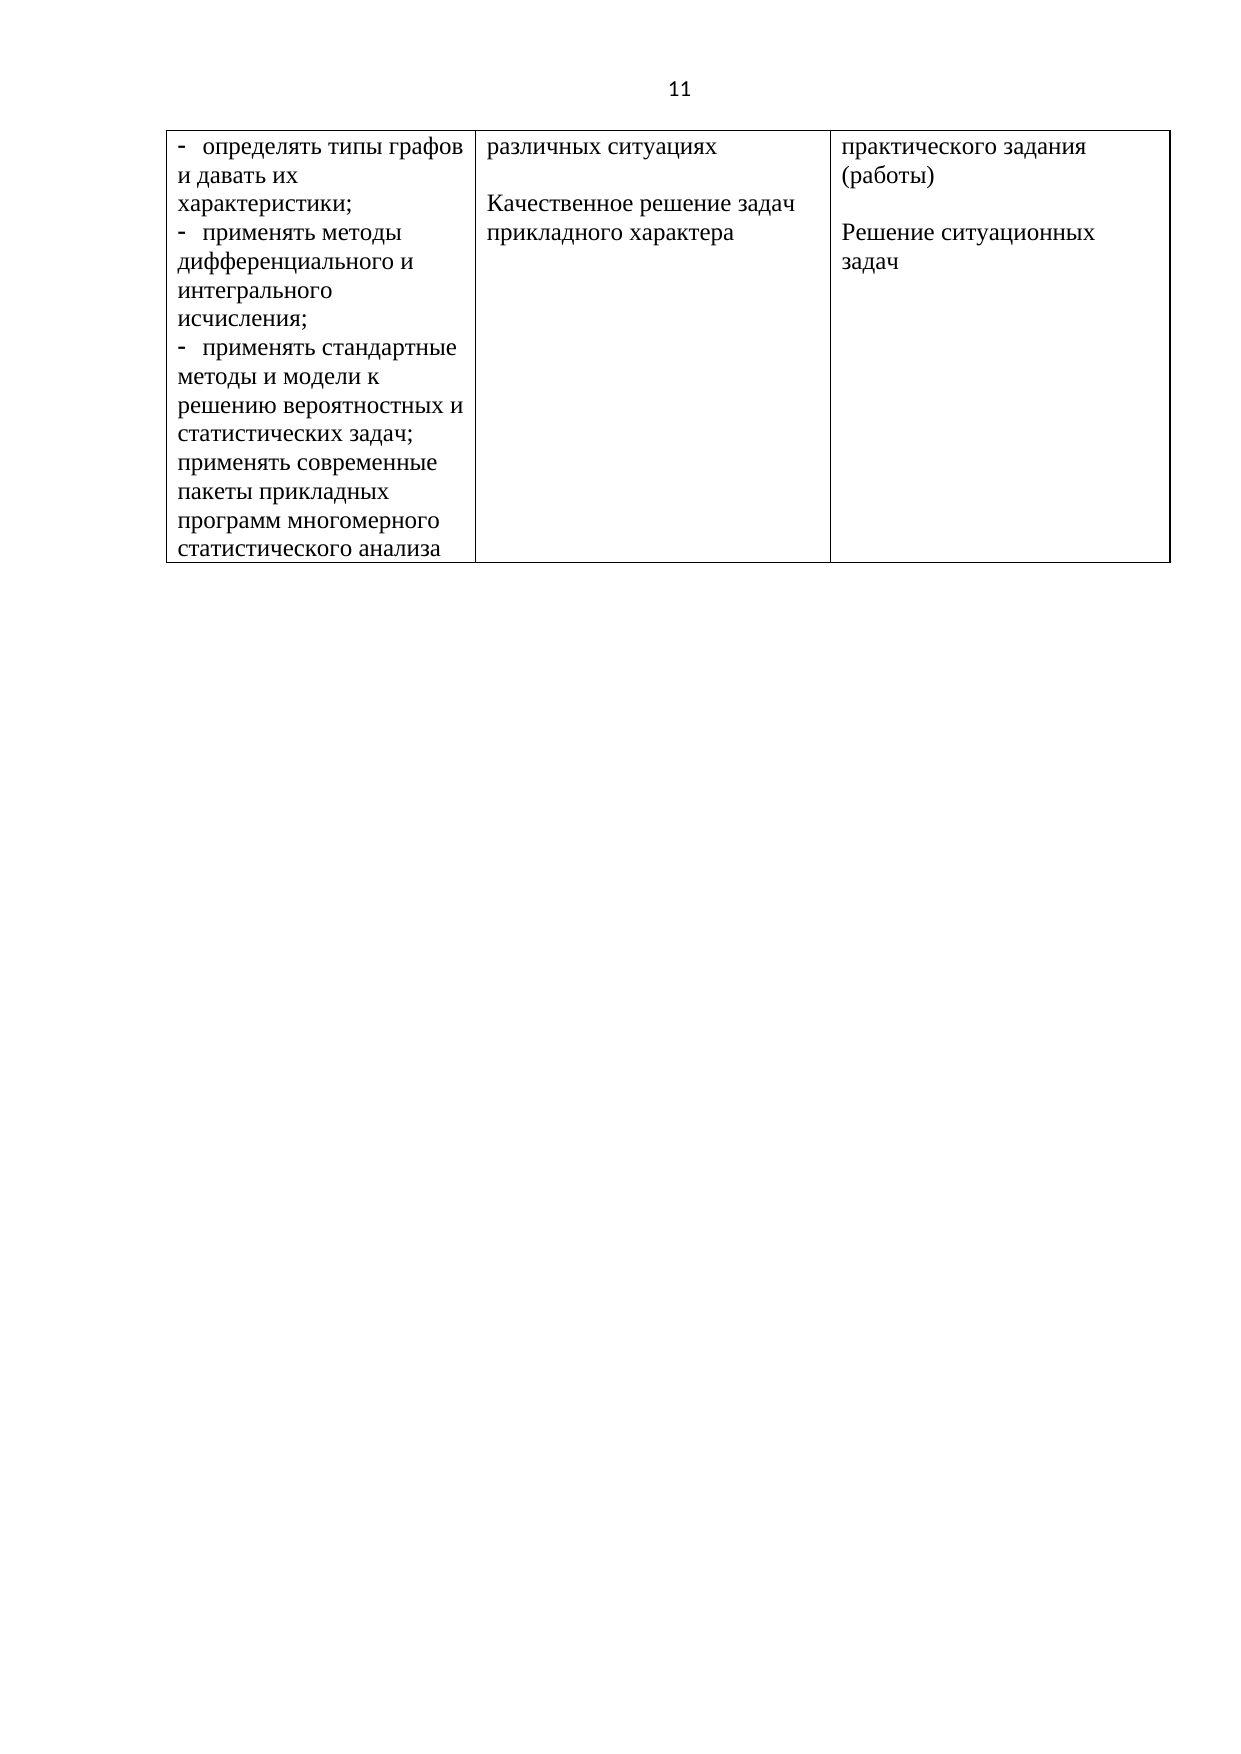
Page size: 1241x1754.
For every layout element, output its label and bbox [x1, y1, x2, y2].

table_cell [831, 131, 1169, 562]
table_cell [476, 131, 830, 562]
table_cell [167, 131, 475, 562]
